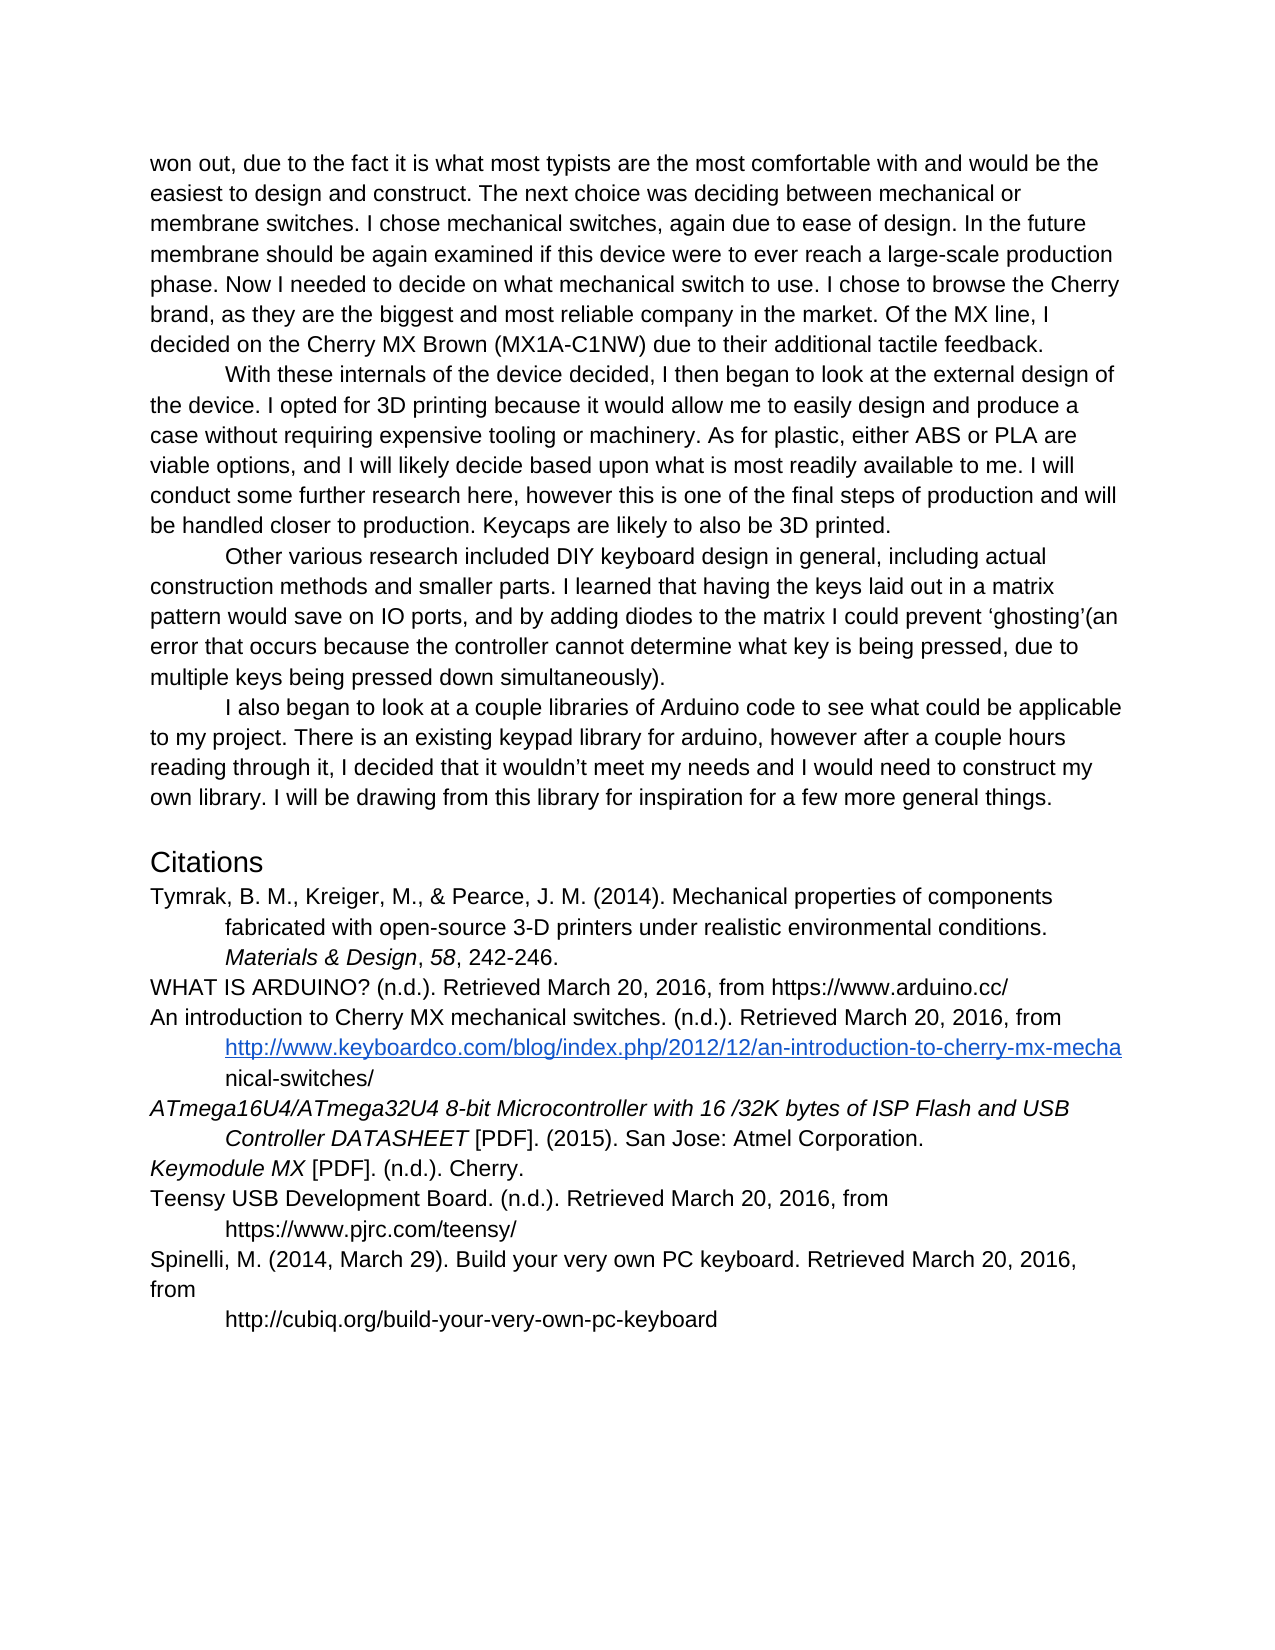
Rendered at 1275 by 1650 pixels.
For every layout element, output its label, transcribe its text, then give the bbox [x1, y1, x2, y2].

text WHAT IS ARDUINO? (n.d.). Retrieved March 20, 2016, from https://www.arduino.cc/ [150, 974, 1125, 1000]
text Citations [150, 845, 1125, 878]
text fabricated with open-source 3-D printers under realistic environmental conditions. [150, 913, 1125, 940]
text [150, 150, 1125, 358]
text ATmega16U4/ATmega32U4 8-bit Microcontroller with 16 /32K bytes of ISP Flash and USB [150, 1095, 1125, 1121]
text Other various research included DIY keyboard design in general, including actual construction methods and smaller parts. I learned that having the keys laid out in a matrix pattern would save on IO ports, and by adding diodes to the matrix I could prevent ‘ghosting’(an error that occurs because the controller cannot determine what key is being pressed, due to multiple keys being pressed down simultaneously). [150, 543, 1125, 690]
text Controller DATASHEET [PDF]. (2015). San Jose: Atmel Corporation. [150, 1125, 1125, 1151]
text An introduction to Cherry MX mechanical switches. (n.d.). Retrieved March 20, 2016, from [150, 1004, 1125, 1031]
text Materials & Design, 58, 242-246. [150, 944, 1125, 970]
text Teensy USB Development Board. (n.d.). Retrieved March 20, 2016, from [150, 1185, 1125, 1212]
text Spinelli, M. (2014, March 29). Build your very own PC keyboard. Retrieved March 20, 2016, from [150, 1246, 1125, 1302]
text Tymrak, B. M., Kreiger, M., & Pearce, J. M. (2014). Mechanical properties of components [150, 883, 1125, 910]
text http://cubiq.org/build-your-very-own-pc-keyboard [150, 1306, 1125, 1333]
text With these internals of the device decided, I then began to look at the external design of the device. I opted for 3D printing because it would allow me to easily design and produce a case without requiring expensive tooling or machinery. As for plastic, either ABS or PLA are viable options, and I will likely decide based upon what is most readily available to me. I will conduct some further research here, however this is one of the final steps of production and will be handled closer to production. Keycaps are likely to also be 3D printed. [150, 361, 1125, 539]
text http://www.keyboardco.com/blog/index.php/2012/12/an-introduction-to-cherry-mx-mecha [150, 1034, 1125, 1061]
text Keymodule MX [PDF]. (n.d.). Cherry. [150, 1155, 1125, 1182]
text I also began to look at a couple libraries of Arduino code to see what could be applicable to my project. There is an existing keypad library for arduino, however after a couple hours reading through it, I decided that it wouldn’t meet my needs and I would need to construct my own library. I will be drawing from this library for inspiration for a few more general things. [150, 694, 1125, 811]
text nical-switches/ [225, 1064, 1125, 1091]
text https://www.pjrc.com/teensy/ [150, 1216, 1125, 1242]
